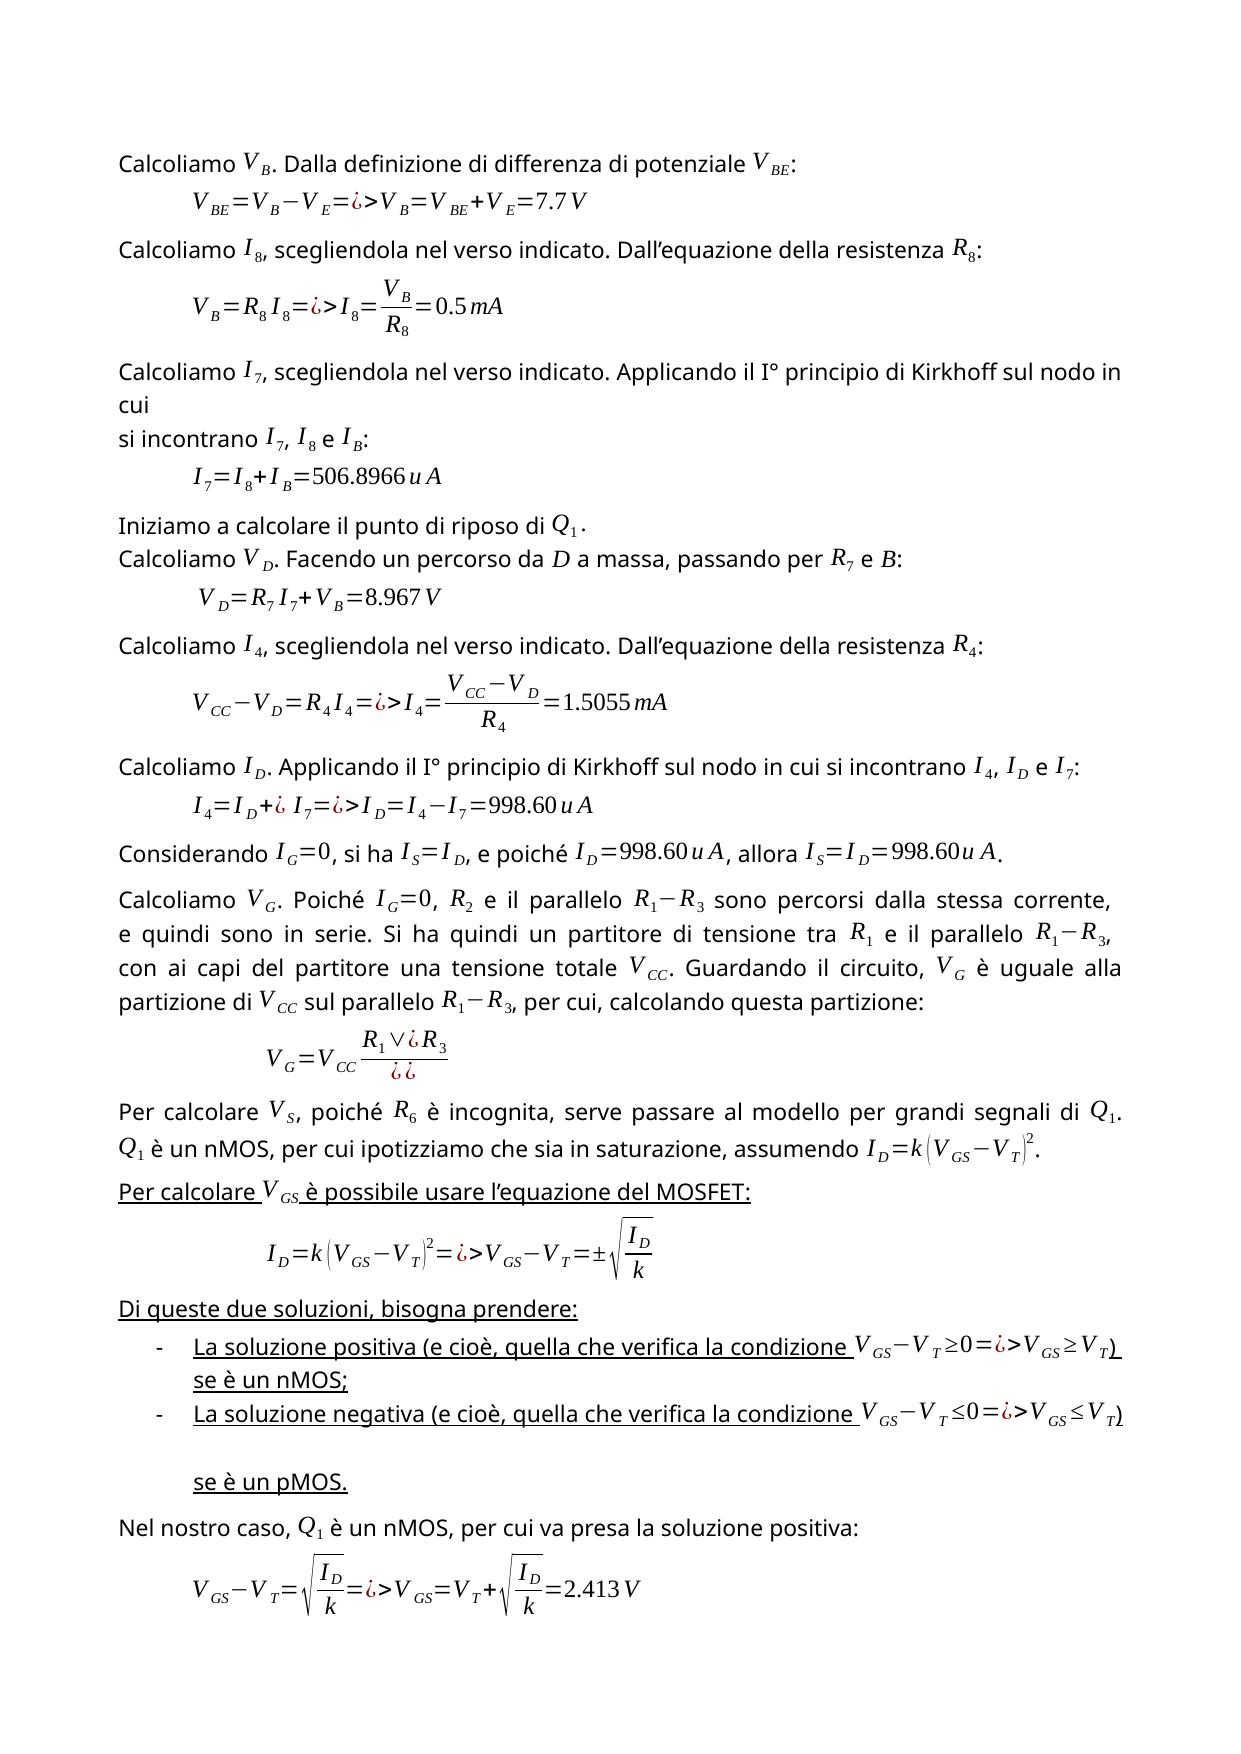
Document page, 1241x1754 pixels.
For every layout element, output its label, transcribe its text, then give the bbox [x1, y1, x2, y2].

text Calcoliamo , scegliendola nel verso indicato. Dall’equazione della resistenza : [118, 630, 1122, 661]
text Considerando , si ha , e poiché , allora . [118, 838, 1122, 869]
text Di queste due soluzioni, bisogna prendere: [118, 1293, 1122, 1324]
list La soluzione positiva (e cioè, quella che verifica la condizione ) se è un nMOS; [156, 1331, 1122, 1396]
text Per calcolare è possibile usare l’equazione del MOSFET: [118, 1176, 1122, 1207]
text Calcoliamo , scegliendola nel verso indicato. Dall’equazione della resistenza : [118, 234, 1122, 265]
text Calcoliamo . Poiché , e il parallelo sono percorsi dalla stessa corrente, e quindi sono in serie. Si ha quindi un partitore di tensione tra e il parallelo , con ai capi del partitore una tensione totale . Guardando il circuito, è uguale alla partizione di sul parallelo , per cui, calcolando questa partizione: [118, 884, 1122, 1017]
text Iniziamo a calcolare il punto di riposo di [118, 509, 1122, 541]
text Nel nostro caso, è un nMOS, per cui va presa la soluzione positiva: [118, 1512, 1122, 1543]
text Calcoliamo . Dalla definizione di differenza di potenziale : [118, 148, 1122, 179]
text Calcoliamo . Applicando il I° principio di Kirkhoff sul nodo in cui si incontrano , e : [118, 751, 1122, 783]
text Calcoliamo . Facendo un percorso da a massa, passando per e : [118, 543, 1122, 575]
list La soluzione negativa (e cioè, quella che verifica la condizione ) se è un pMOS. [156, 1398, 1122, 1497]
text Calcoliamo , scegliendola nel verso indicato. Applicando il I° principio di Kirkhoff sul nodo in cui si incontrano , e : [118, 356, 1122, 454]
text Per calcolare , poiché è incognita, serve passare al modello per grandi segnali di . è un nMOS, per cui ipotizziamo che sia in saturazione, assumendo . [118, 1096, 1122, 1167]
